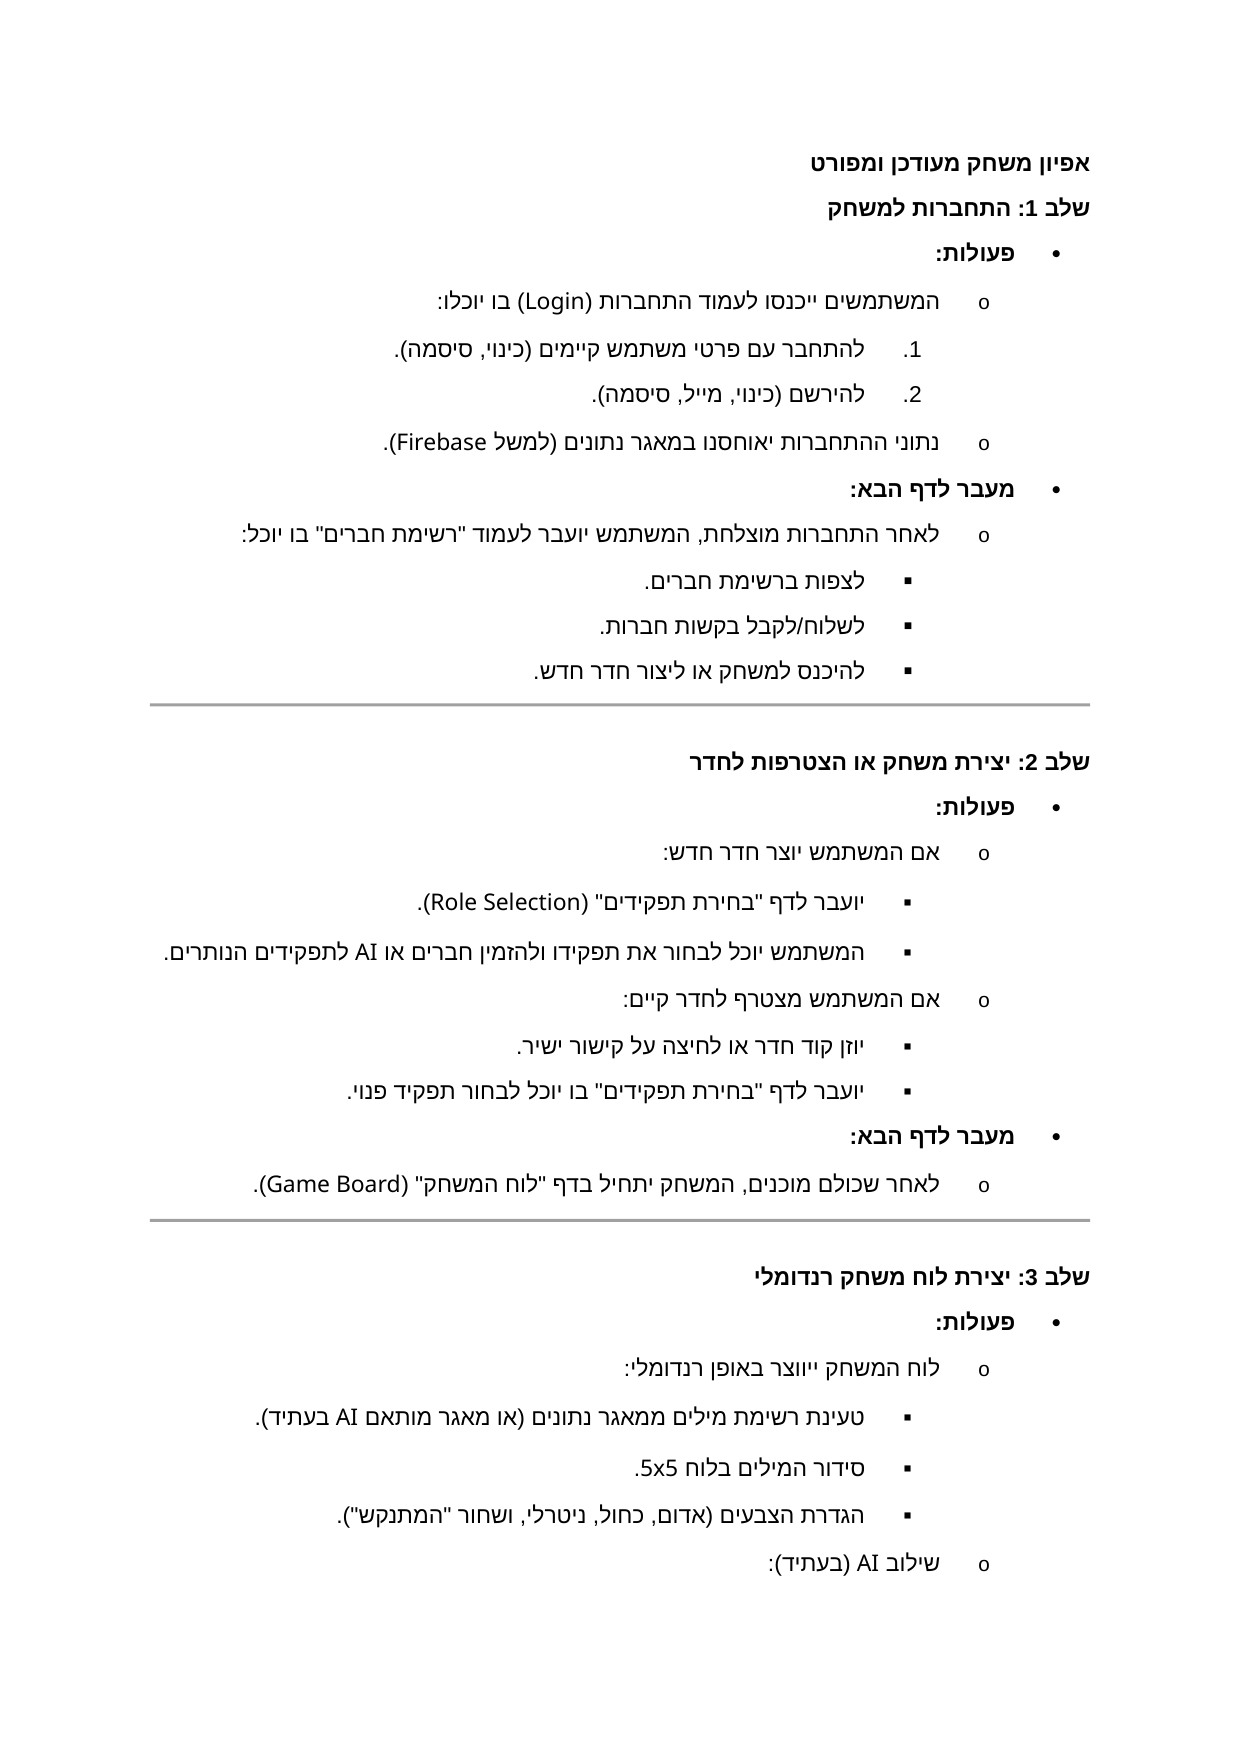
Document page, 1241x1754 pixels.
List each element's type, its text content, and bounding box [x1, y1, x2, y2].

list פעולות: [150, 1309, 1053, 1336]
list להיכנס למשחק או ליצור חדר חדש. [150, 658, 903, 684]
list מעבר לדף הבא: [150, 476, 1053, 503]
list להירשם (כינוי, מייל, סיסמה). [150, 381, 903, 407]
list אם המשתמש מצטרף לחדר קיים: [150, 986, 978, 1014]
text שלב 1: התחברות למשחק [150, 195, 1090, 221]
text שלב 2: יצירת משחק או הצטרפות לחדר [150, 749, 1090, 775]
list יועבר לדף "בחירת תפקידים" (Role Selection). [150, 886, 903, 917]
list להתחבר עם פרטי משתמש קיימים (כינוי, סיסמה). [150, 336, 903, 362]
list המשתמש יוכל לבחור את תפקידו ולהזמין חברים או AI לתפקידים הנותרים. [150, 936, 903, 967]
list סידור המילים בלוח 5x5. [150, 1451, 903, 1483]
list לצפות ברשימת חברים. [150, 568, 903, 594]
text אפיון משחק מעודכן ומפורט [150, 150, 1090, 176]
list לשלוח/לקבל בקשות חברות. [150, 613, 903, 639]
list המשתמשים ייכנסו לעמוד התחברות (Login) בו יוכלו: [150, 285, 978, 317]
list טעינת רשימת מילים ממאגר נתונים (או מאגר מותאם AI בעתיד). [150, 1401, 903, 1432]
list פעולות: [150, 794, 1053, 820]
list יועבר לדף "בחירת תפקידים" בו יוכל לבחור תפקיד פנוי. [150, 1078, 903, 1104]
list הגדרת הצבעים (אדום, כחול, ניטרלי, ושחור "המתנקש"). [150, 1502, 903, 1528]
list נתוני ההתחברות יאוחסנו במאגר נתונים (למשל Firebase). [150, 426, 978, 457]
list שילוב AI (בעתיד): [150, 1547, 978, 1578]
list לוח המשחק ייווצר באופן רנדומלי: [150, 1354, 978, 1382]
list אם המשתמש יוצר חדר חדש: [150, 839, 978, 867]
list מעבר לדף הבא: [150, 1123, 1053, 1149]
list יוזן קוד חדר או לחיצה על קישור ישיר. [150, 1033, 903, 1059]
list לאחר שכולם מוכנים, המשחק יתחיל בדף "לוח המשחק" (Game Board). [150, 1168, 978, 1199]
list פעולות: [150, 240, 1053, 267]
text שלב 3: יצירת לוח משחק רנדומלי [150, 1264, 1090, 1291]
list לאחר התחברות מוצלחת, המשתמש יועבר לעמוד "רשימת חברים" בו יוכל: [150, 521, 978, 549]
